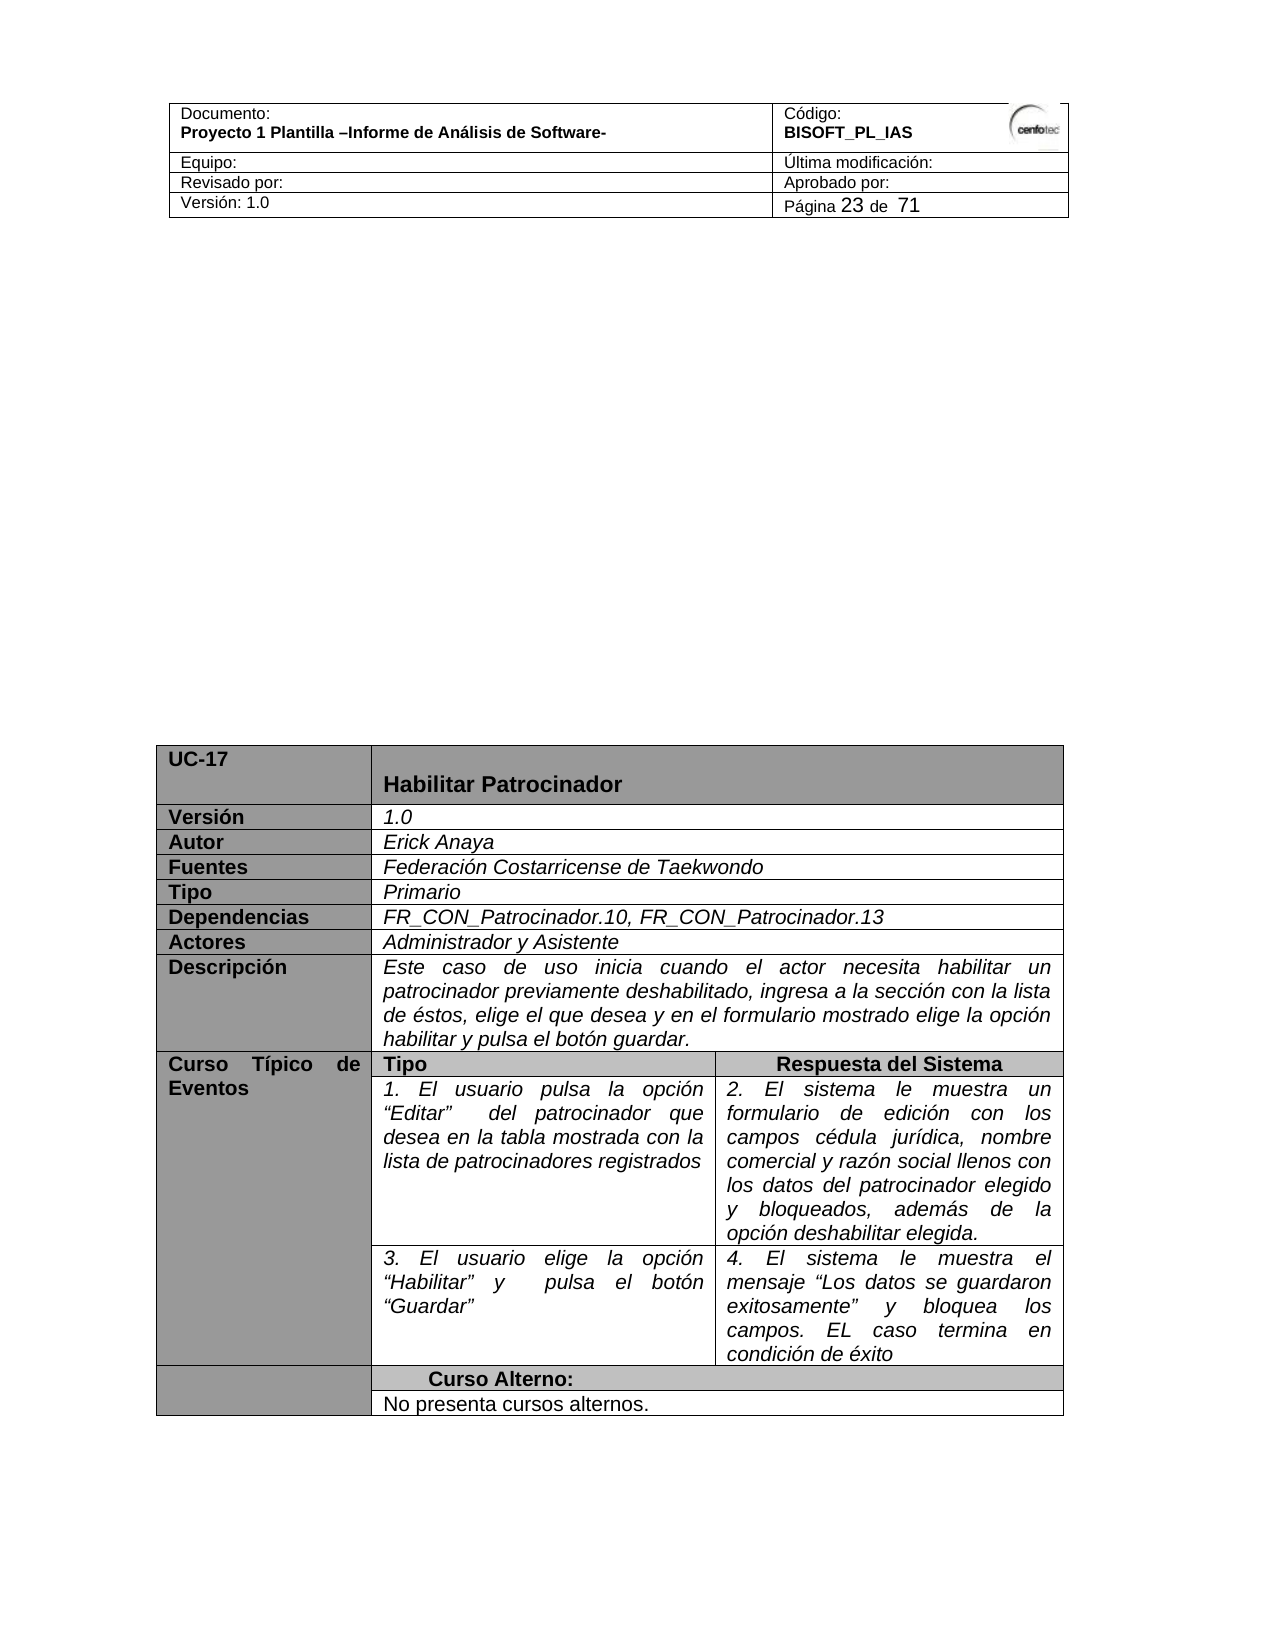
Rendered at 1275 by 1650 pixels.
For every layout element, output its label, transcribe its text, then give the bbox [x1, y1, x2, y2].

table_header Habilitar Patrocinador [372, 746, 1063, 804]
table_cell Federación Costarricense de Taekwondo [372, 855, 1063, 879]
table_cell 1. El usuario pulsa la opción “Editar” del patrocinador que desea en la tabla mostrada con la lista de patrocinadores registrados [372, 1077, 715, 1244]
table_cell Administrador y Asistente [372, 930, 1063, 954]
table_cell 2. El sistema le muestra un formulario de edición con los campos cédula jurídica, nombre comercial y razón social llenos con los datos del patrocinador elegido y bloqueados, además de la opción deshabilitar elegida. [716, 1077, 1063, 1244]
table_cell Tipo [372, 1052, 715, 1076]
table_cell Dependencias [157, 905, 371, 929]
table_cell Este caso de uso inicia cuando el actor necesita habilitar un patrocinador previamente deshabilitado, ingresa a la sección con la lista de éstos, elige el que desea y en el formulario mostrado elige la opción habilitar y pulsa el botón guardar. [372, 955, 1063, 1051]
picture [1008, 103, 1061, 152]
table_header UC-17 [157, 746, 371, 804]
table_cell Descripción [157, 955, 371, 1051]
table_cell Primario [372, 880, 1063, 904]
table_cell Actores [157, 930, 371, 954]
table_cell Fuentes [157, 855, 371, 879]
table_cell [157, 1366, 371, 1415]
table_cell No presenta cursos alternos. [372, 1391, 1063, 1415]
table_cell FR_CON_Patrocinador.10, FR_CON_Patrocinador.13 [372, 905, 1063, 929]
table_cell 3. El usuario elige la opción “Habilitar” y pulsa el botón “Guardar” [372, 1246, 715, 1365]
table_cell Versión [157, 805, 371, 829]
table_cell Respuesta del Sistema [716, 1052, 1063, 1076]
table_cell Curso Alterno: [372, 1366, 1063, 1390]
table_cell Autor [157, 830, 371, 854]
table_cell Curso Típico de Eventos [157, 1052, 371, 1365]
table_cell 4. El sistema le muestra el mensaje “Los datos se guardaron exitosamente” y bloquea los campos. EL caso termina en condición de éxito [716, 1246, 1063, 1365]
table_cell 1.0 [372, 805, 1063, 829]
table_cell Erick Anaya [372, 830, 1063, 854]
table_cell Tipo [157, 880, 371, 904]
